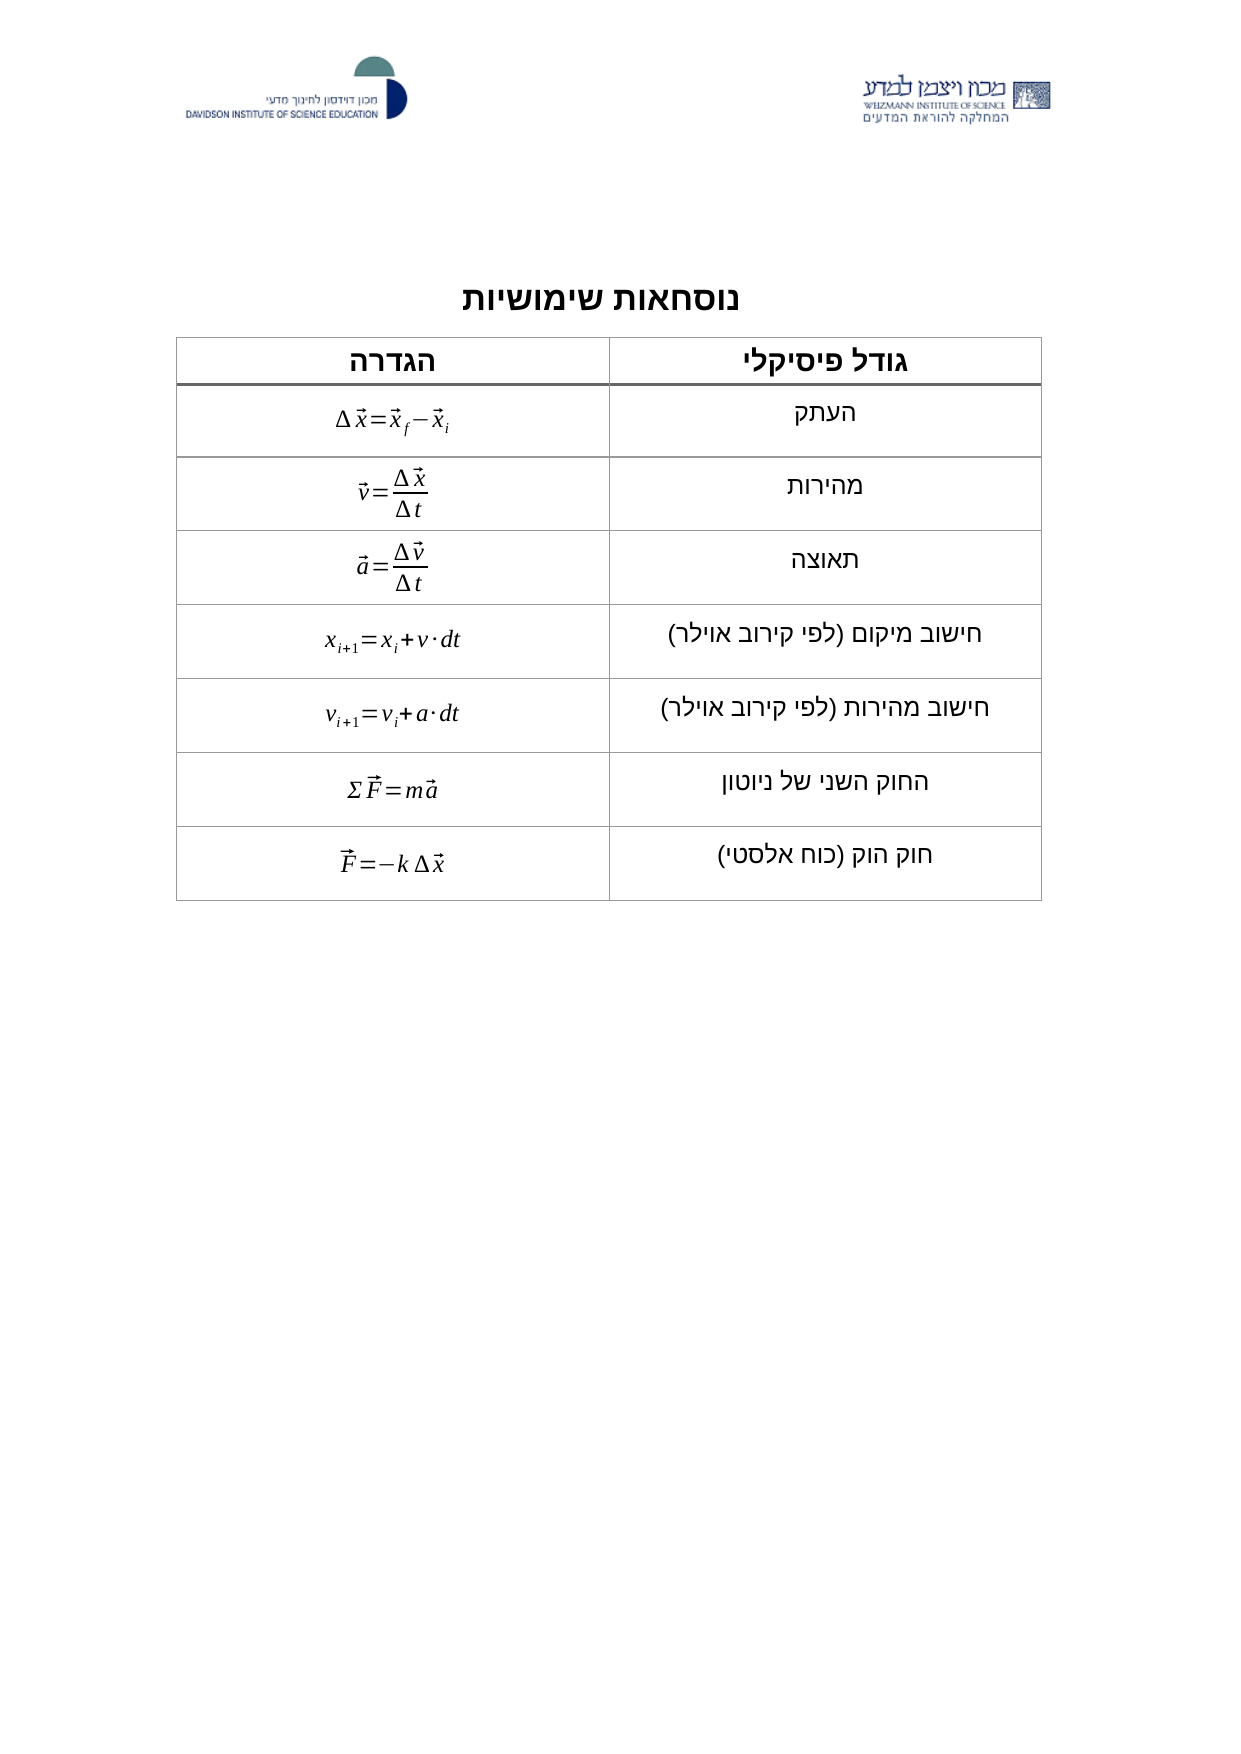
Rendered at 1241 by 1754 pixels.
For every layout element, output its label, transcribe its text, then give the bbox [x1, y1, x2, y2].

table_cell חישוב מיקום (לפי קירוב אוילר) [610, 605, 1041, 678]
table_cell תאוצה [610, 531, 1041, 604]
picture [172, 46, 417, 124]
table_cell העתק [610, 386, 1041, 456]
table_cell מהירות [610, 458, 1041, 530]
table_cell [177, 531, 609, 604]
table_cell [177, 679, 609, 752]
table_cell [177, 753, 609, 826]
table_cell החוק השני של ניוטון [610, 753, 1041, 826]
table_header גודל פיסיקלי [610, 338, 1041, 383]
text נוסחאות שימושיות [187, 279, 1015, 318]
table_cell חישוב מהירות (לפי קירוב אוילר) [610, 679, 1041, 752]
table_header הגדרה [177, 338, 609, 383]
table_cell חוק הוק (כוח אלסטי) [610, 827, 1041, 899]
table_cell [177, 458, 609, 530]
table_cell [177, 827, 609, 899]
picture [855, 73, 1053, 127]
table_cell [177, 386, 609, 456]
table_cell [177, 605, 609, 678]
